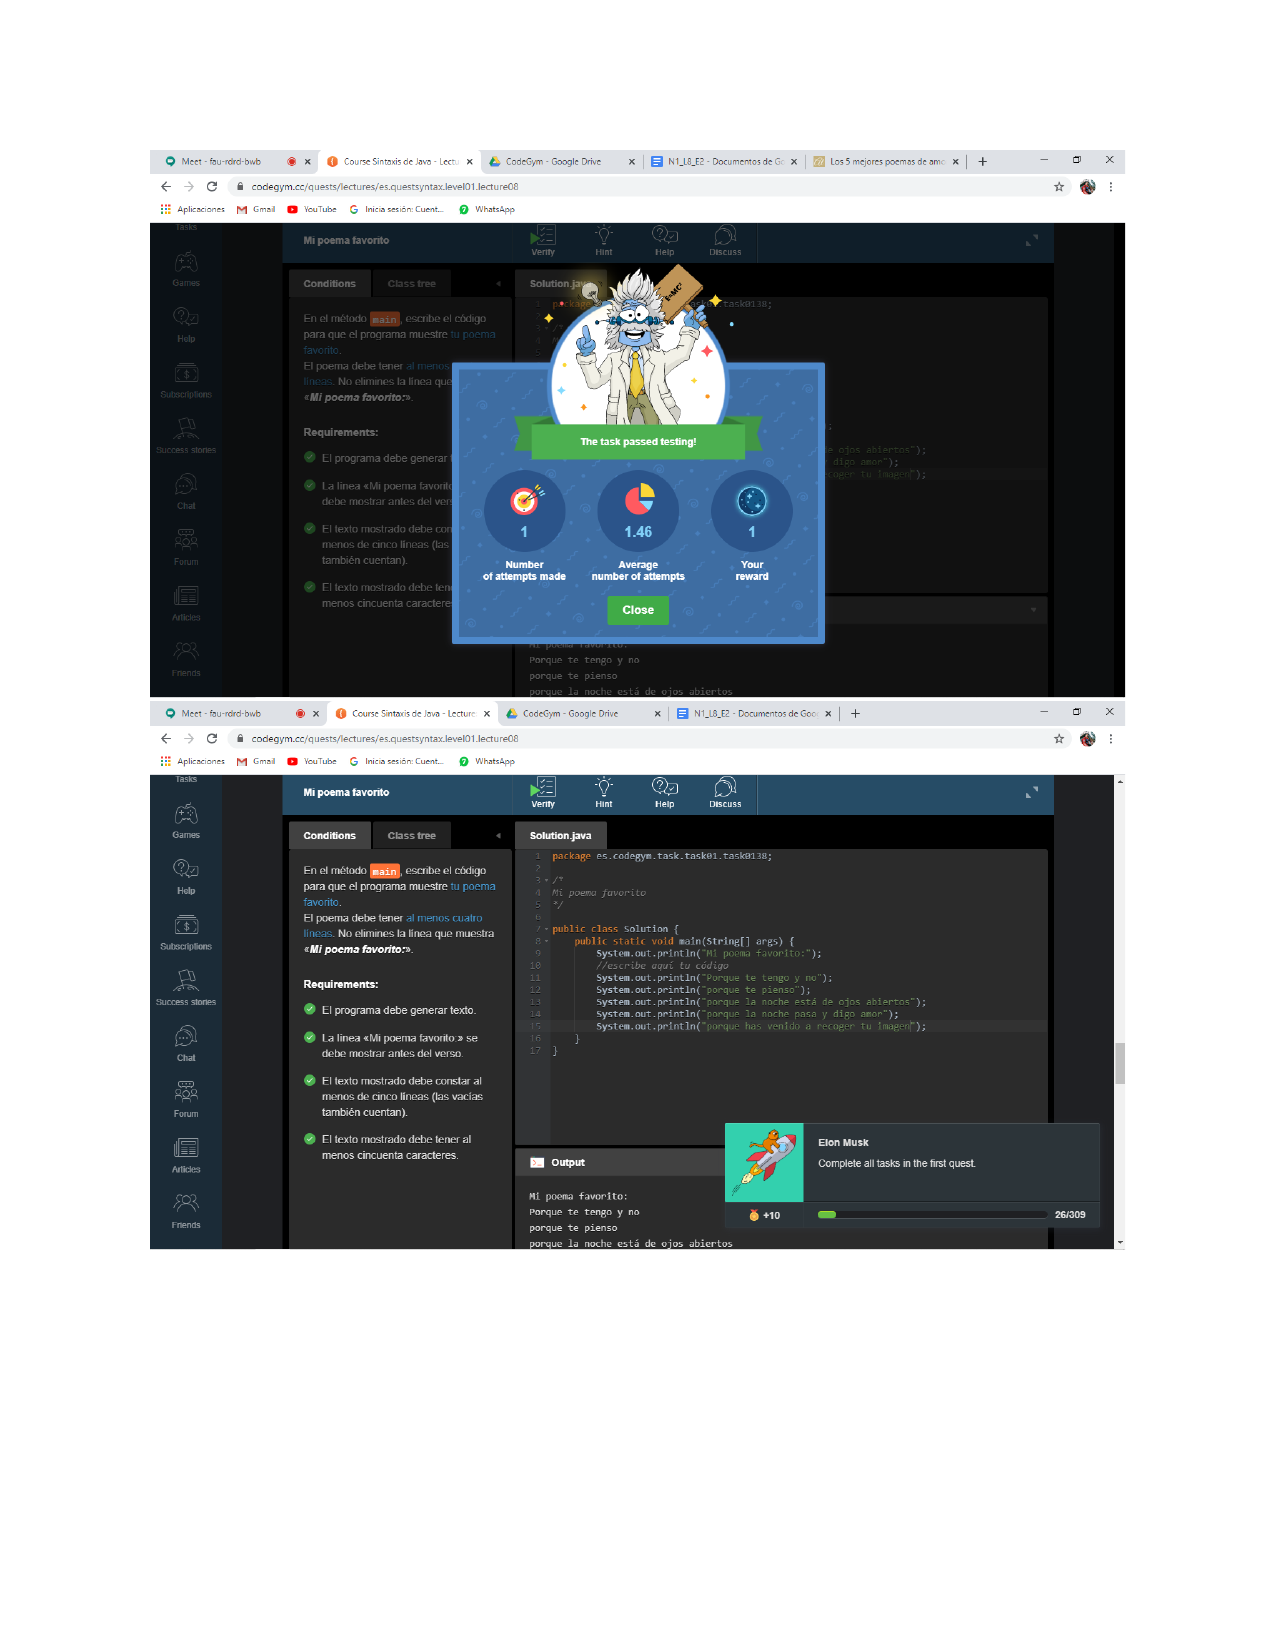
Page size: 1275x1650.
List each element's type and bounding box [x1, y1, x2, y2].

picture [150, 701, 1125, 1250]
picture [150, 150, 1125, 698]
